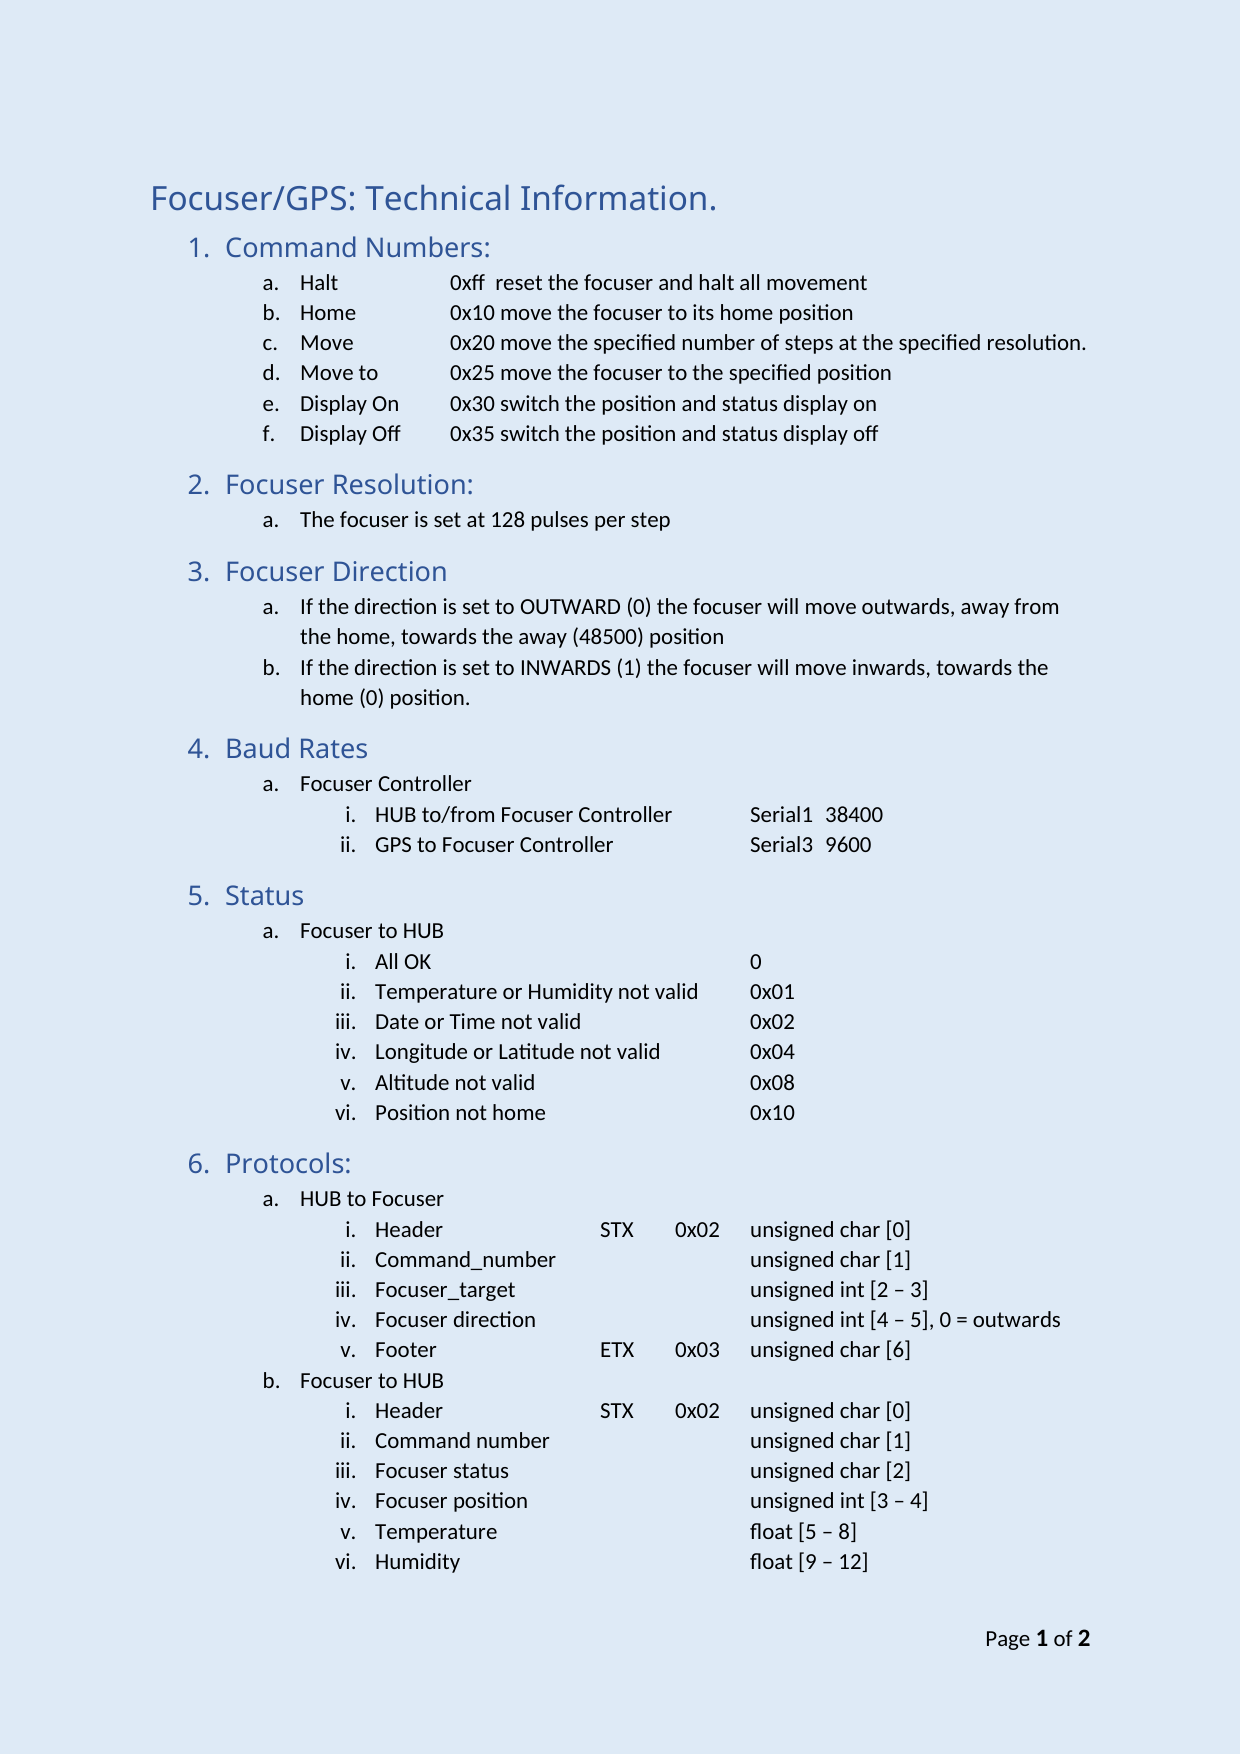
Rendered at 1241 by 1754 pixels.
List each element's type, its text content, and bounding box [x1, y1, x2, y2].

list Altitude not valid 0x08 [356, 1068, 1090, 1096]
list HUB to Focuser [262, 1184, 1090, 1213]
list Focuser Controller [262, 769, 1090, 798]
list Position not home 0x10 [356, 1098, 1090, 1126]
list Home 0x10 move the focuser to its home position [262, 298, 1090, 326]
list Longitude or Latitude not valid 0x04 [356, 1037, 1090, 1066]
list HUB to/from Focuser Controller Serial1 38400 [356, 800, 1090, 828]
subtitle Protocols: [187, 1145, 1090, 1182]
list GPS to Focuser Controller Serial3 9600 [356, 830, 1090, 858]
list Focuser to HUB [262, 917, 1090, 945]
subtitle Focuser Direction [187, 552, 1090, 589]
list Display On 0x30 switch the position and status display on [262, 389, 1090, 417]
list Display Off 0x35 switch the position and status display off [262, 419, 1090, 447]
list Temperature float [5 – 8] [356, 1517, 1090, 1545]
list If the direction is set to INWARDS (1) the focuser will move inwards, towards the home (0) position. [262, 653, 1090, 711]
list Focuser position unsigned int [3 – 4] [356, 1487, 1090, 1515]
list Halt 0xff reset the focuser and halt all movement [262, 268, 1090, 296]
list The focuser is set at 128 pulses per step [262, 506, 1090, 534]
list All OK 0 [356, 947, 1090, 975]
subtitle Status [187, 877, 1090, 914]
list Command number unsigned char [1] [356, 1426, 1090, 1454]
list Focuser status unsigned char [2] [356, 1456, 1090, 1484]
list Move to 0x25 move the focuser to the specified position [262, 358, 1090, 387]
list Focuser to HUB [262, 1366, 1090, 1394]
list Humidity float [9 – 12] [356, 1547, 1090, 1575]
subtitle Focuser/GPS: Technical Information. [150, 175, 1090, 220]
list Command_number unsigned char [1] [356, 1245, 1090, 1273]
list Header STX 0x02 unsigned char [0] [356, 1215, 1090, 1243]
subtitle Baud Rates [187, 730, 1090, 767]
subtitle Focuser Resolution: [187, 466, 1090, 503]
list Focuser direction unsigned int [4 – 5], 0 = outwards [356, 1305, 1090, 1333]
list Date or Time not valid 0x02 [356, 1007, 1090, 1035]
list Move 0x20 move the specified number of steps at the specified resolution. [262, 328, 1090, 356]
list Focuser_target unsigned int [2 – 3] [356, 1275, 1090, 1303]
list Footer ETX 0x03 unsigned char [6] [356, 1336, 1090, 1364]
subtitle Command Numbers: [187, 228, 1090, 265]
list If the direction is set to OUTWARD (0) the focuser will move outwards, away from the home, towards the away (48500) position [262, 592, 1090, 651]
list Header STX 0x02 unsigned char [0] [356, 1396, 1090, 1424]
list Temperature or Humidity not valid 0x01 [356, 977, 1090, 1005]
